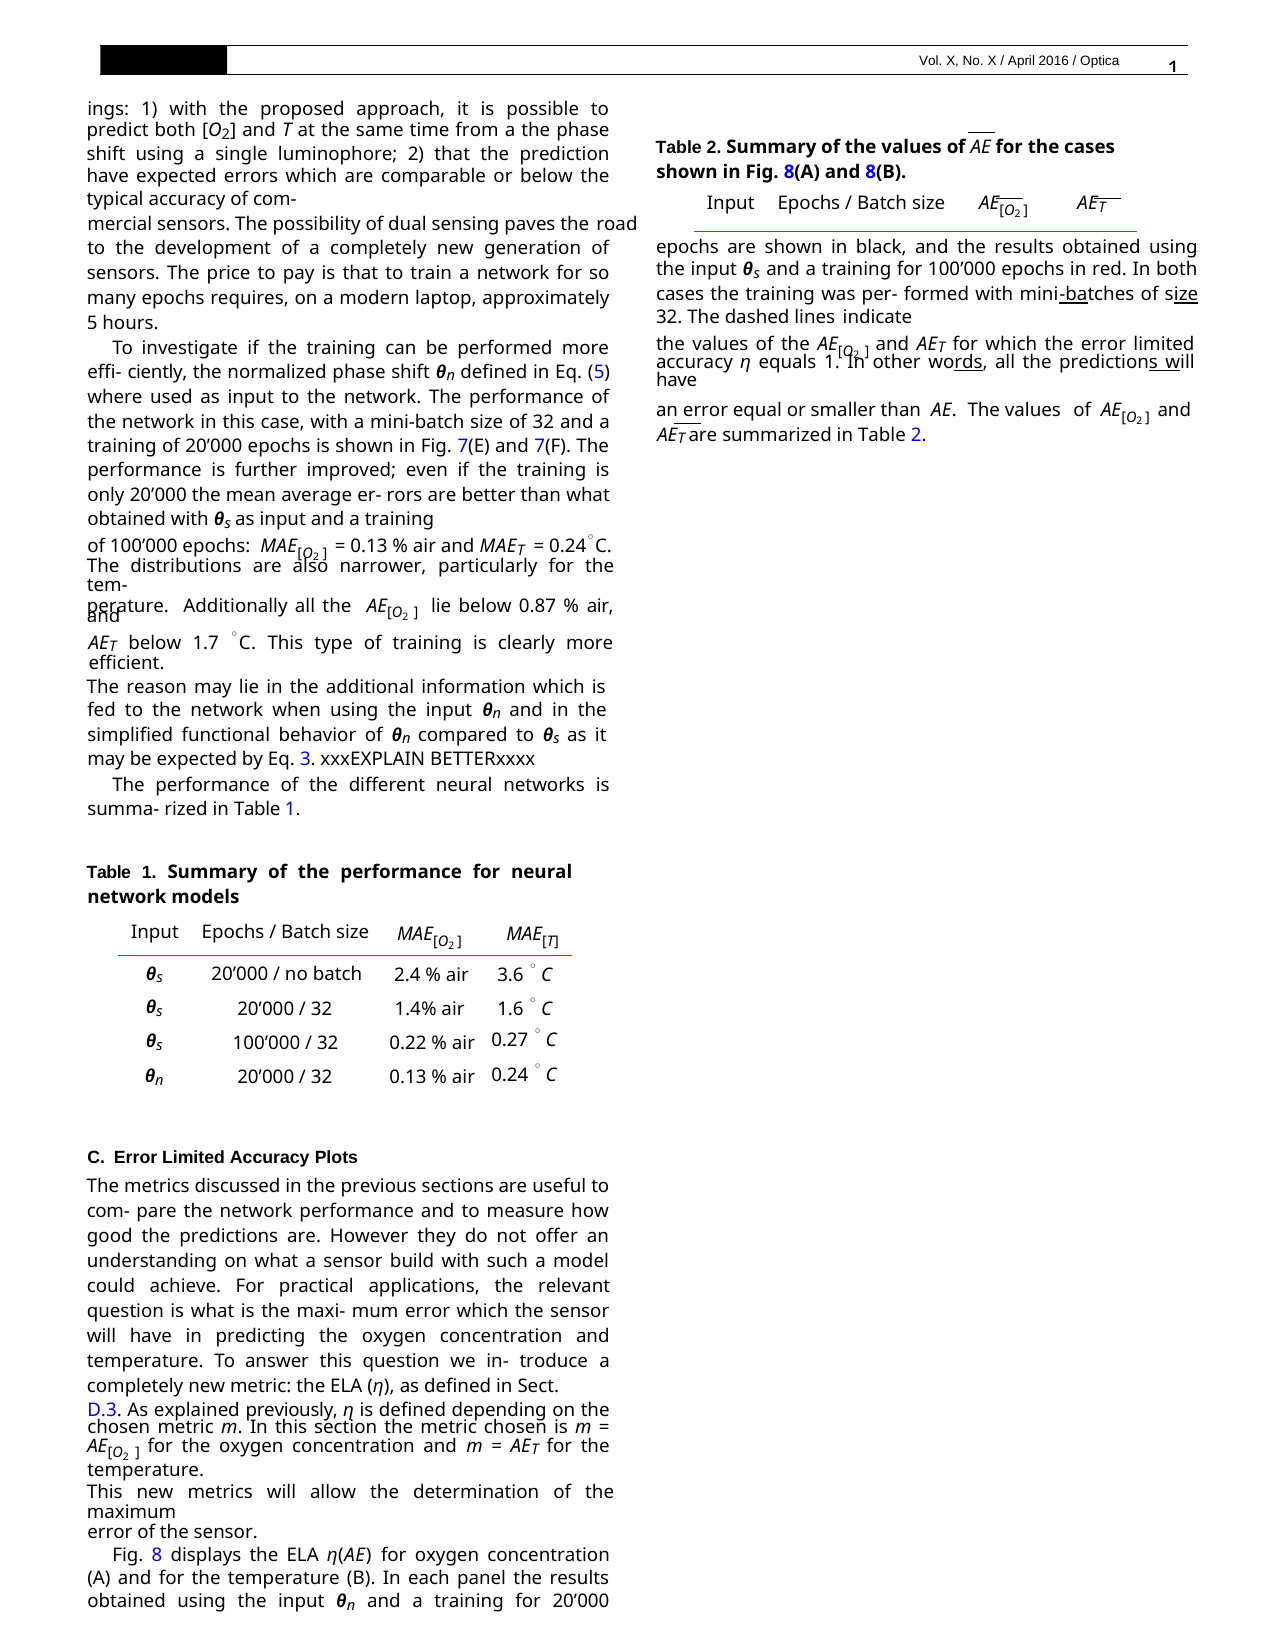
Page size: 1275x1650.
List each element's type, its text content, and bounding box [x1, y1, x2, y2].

text The reason may lie in the additional information which is fed to the network when using the input θn and in the simplified functional behavior of θn compared to θs as it may be expected by Eq. 3. xxxEXPLAIN BETTERxxxx [86, 675, 607, 771]
text The performance of the different neural networks is summa- rized in Table 1. [87, 771, 610, 821]
table_cell 1.6 ◦ C [482, 987, 572, 1025]
text Input Epochs / Batch size AE[O2 ] AET [790, 199, 1202, 212]
table_cell 0.27 ◦ C [482, 1025, 572, 1059]
text The metrics discussed in the previous sections are useful to com- pare the network performance and to measure how good the predictions are. However they do not offer an understanding on what a sensor build with such a model could achieve. For practical applications, the relevant question is what is the maxi- mum error which the sensor will have in predicting the oxygen concentration and temperature. To answer this question we in- troduce a completely new metric: the ELA (η), as defined in Sect. [86, 1172, 610, 1398]
text To investigate if the training can be performed more effi- ciently, the normalized phase shift θn defined in Eq. (5) where used as input to the network. The performance of the network in this case, with a mini-batch size of 32 and a training of 20’000 epochs is shown in Fig. 7(E) and 7(F). The performance is further improved; even if the training is only 20’000 the mean average er- rors are better than what obtained with θs as input and a training [87, 335, 610, 532]
table_cell θn [118, 1059, 197, 1089]
table_cell 100’000 / 32 [197, 1025, 377, 1059]
text This new metrics will allow the determination of the maximum [87, 1482, 614, 1522]
table_cell 0.24 ◦ C [482, 1059, 572, 1089]
text the values of the AE[O2 ] and AET for which the error limited accuracy η equals 1. In other words, all the predictions will have [656, 332, 1195, 392]
table_cell 20’000 / 32 [197, 1059, 377, 1089]
text Fig. 8 displays the ELA η(AE) for oxygen concentration (A) and for the temperature (B). In each panel the results obtained using the input θn and a training for 20’000 epochs are shown in black, and the results obtained using the input θs and a training for 100’000 epochs in red. In both cases the training was per- formed with mini-batches of size 32. The dashed lines indicate [87, 1543, 610, 1614]
table_cell θs [118, 987, 197, 1025]
text error of the sensor. [87, 1522, 614, 1543]
text AET below 1.7 ◦C. This type of training is clearly more efficient. [88, 628, 614, 675]
text to the development of a completely new generation of sensors. The price to pay is that to train a network for so many epochs requires, on a modern laptop, approximately 5 hours. [87, 235, 610, 335]
text perature. Additionally all the AE[O2 ] lie below 0.87 % air, and [87, 600, 614, 628]
text The distributions are also narrower, particularly for the tem- [87, 557, 614, 596]
table_cell θs [118, 1025, 197, 1059]
table_cell 0.22 % air [377, 1025, 482, 1059]
text ings: 1) with the proposed approach, it is possible to predict both [O2] and T at the same time from a the phase shift using a single luminophore; 2) that the prediction have expected errors which are comparable or below the typical accuracy of com- [86, 98, 610, 211]
table_cell 2.4 % air [377, 956, 482, 987]
text mercial sensors. The possibility of dual sensing paves the road [87, 212, 1202, 235]
table_header MAE[O2 ] [377, 921, 482, 954]
text an error equal or smaller than AE. The values of AE[O2 ] and [656, 394, 1202, 422]
table_cell 3.6 ◦ C [482, 956, 572, 987]
subtitle Table 2. Summary of the values of AE for the cases shown in Fig. 8(A) and 8(B). [655, 133, 1172, 184]
table_cell 0.13 % air [377, 1059, 482, 1089]
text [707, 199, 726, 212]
table_cell θs 20’000 / no batch [118, 956, 377, 987]
table_cell 1.4% air [377, 987, 482, 1025]
subtitle Table 1. Summary of the performance for neural network models [86, 858, 573, 909]
table_header Input Epochs / Batch size [118, 921, 377, 954]
text of 100’000 epochs: MAE[O2 ] = 0.13 % air and MAET = 0.24◦C. [87, 532, 614, 557]
text AET are summarized in Table 2. [657, 424, 1202, 446]
table_cell 20’000 / 32 [197, 987, 377, 1025]
list Error Limited Accuracy Plots [87, 1146, 614, 1167]
table_header MAE[T] [482, 921, 572, 954]
text D.3. As explained previously, η is defined depending on the chosen metric m. In this section the metric chosen is m = AE[O2 ] for the oxygen concentration and m = AET for the temperature. [87, 1402, 610, 1482]
text Fig. 8 displays the ELA η(AE) for oxygen concentration (A) and for the temperature (B). In each panel the results obtained using the input θn and a training for 20’000 epochs are shown in black, and the results obtained using the input θs and a training for 100’000 epochs in red. In both cases the training was per- formed with mini-batches of size 32. The dashed lines indicate [656, 235, 1198, 329]
